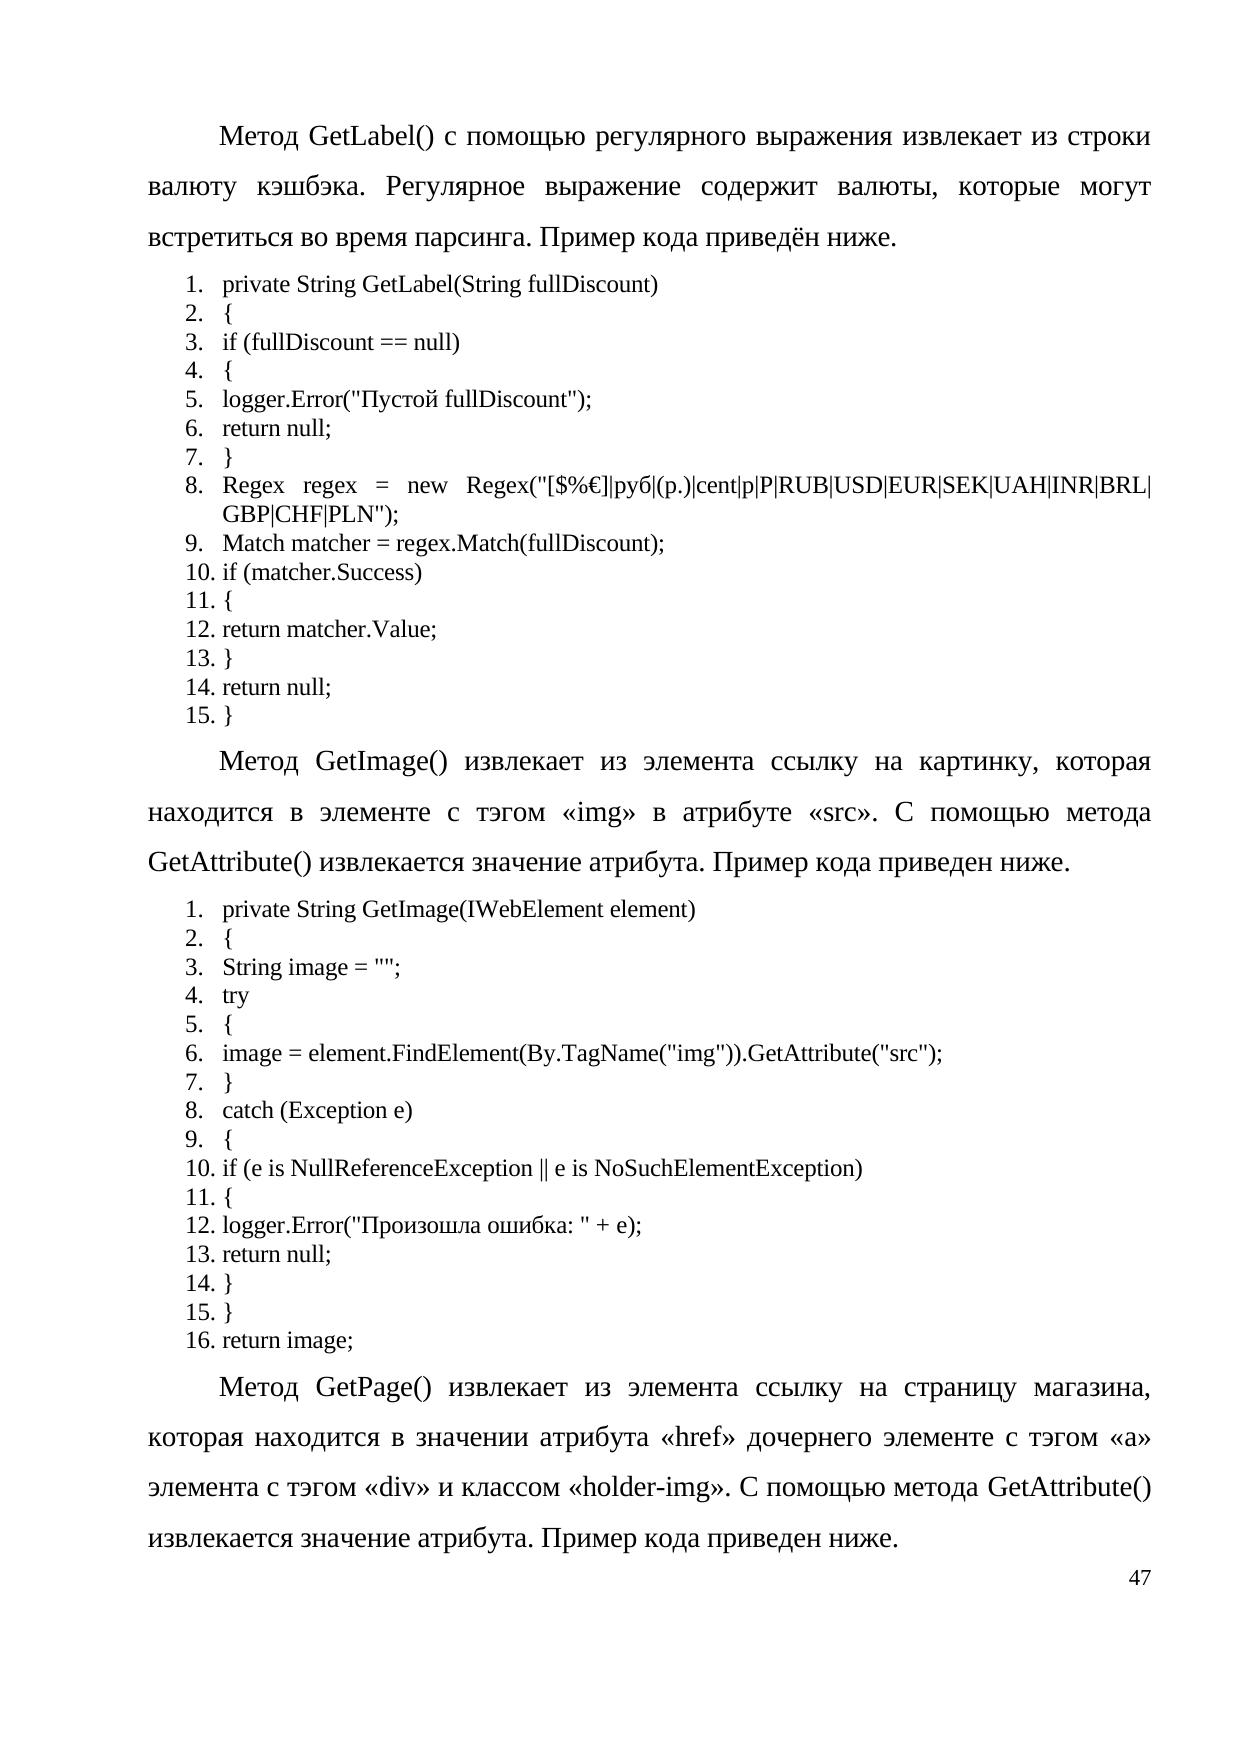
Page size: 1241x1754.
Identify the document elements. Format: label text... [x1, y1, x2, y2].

list return matcher.Value; [185, 614, 1152, 643]
text Метод GetPage() извлекает из элемента ссылку на страницу магазина, которая находится в значении атрибута «href» дочернего элементе с тэгом «a» элемента с тэгом «div» и классом «holder-img». С помощью метода GetAttribute() извлекается значение атрибута. Пример кода приведен ниже. [148, 1369, 1152, 1553]
list return image; [185, 1326, 1152, 1354]
list } [185, 643, 1152, 672]
list { [185, 1009, 1152, 1038]
list { [185, 1182, 1152, 1211]
list { [185, 298, 1152, 327]
list Match matcher = regex.Match(fullDiscount); [185, 528, 1152, 557]
list logger.Error("Произошла ошибка: " + e); [185, 1211, 1152, 1239]
list } [185, 1268, 1152, 1297]
list if (fullDiscount == null) [185, 327, 1152, 355]
list return null; [185, 1239, 1152, 1268]
list } [185, 442, 1152, 470]
list if (e is NullReferenceException || e is NoSuchElementException) [185, 1153, 1152, 1182]
list { [185, 1124, 1152, 1153]
list try [185, 981, 1152, 1009]
text Метод GetImage() извлекает из элемента ссылку на картинку, которая находится в элементе с тэгом «img» в атрибуте «src». С помощью метода GetAttribute() извлекается значение атрибута. Пример кода приведен ниже. [148, 743, 1152, 878]
list private String GetImage(IWebElement element) [185, 894, 1152, 923]
list return null; [185, 672, 1152, 700]
list } [185, 1297, 1152, 1326]
list { [185, 923, 1152, 952]
list if (matcher.Success) [185, 557, 1152, 585]
text Метод GetLabel() с помощью регулярного выражения извлекает из строки валюту кэшбэка. Регулярное выражение содержит валюты, которые могут встретиться во время парсинга. Пример кода приведён ниже. [148, 118, 1152, 252]
list { [185, 355, 1152, 384]
list catch (Exception e) [185, 1096, 1152, 1124]
list return null; [185, 413, 1152, 442]
list Regex regex = new Regex("[$%€]|руб|(р.)|cent|р|Р|RUB|USD|EUR|SEK|UAH|INR|BRL|GBP|CHF|PLN"); [185, 470, 1152, 528]
list String image = ""; [185, 952, 1152, 981]
list private String GetLabel(String fullDiscount) [185, 269, 1152, 298]
list } [185, 1067, 1152, 1096]
list logger.Error("Пустой fullDiscount"); [185, 384, 1152, 413]
list { [185, 585, 1152, 614]
list } [185, 700, 1152, 729]
list image = element.FindElement(By.TagName("img")).GetAttribute("src"); [185, 1038, 1152, 1067]
